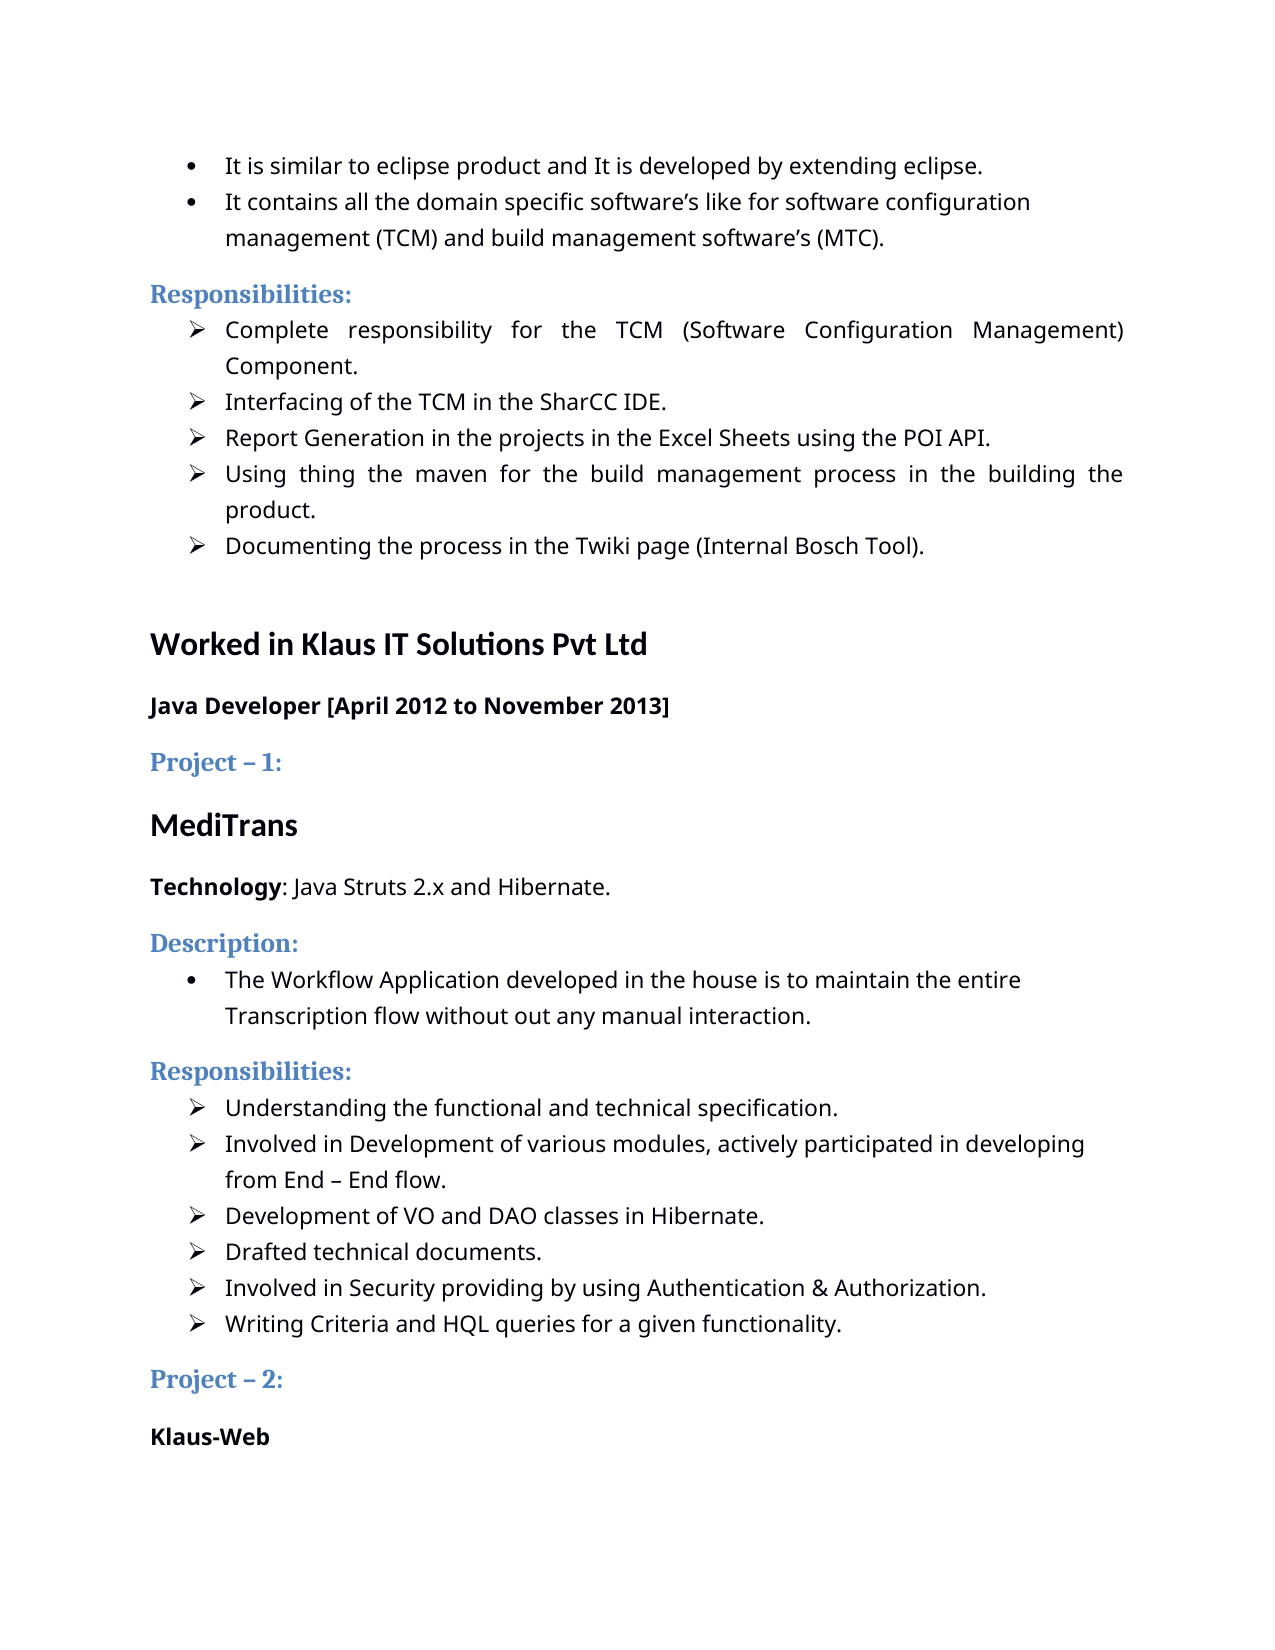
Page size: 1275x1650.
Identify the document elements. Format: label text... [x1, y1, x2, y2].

subtitle Project – 2: [150, 1364, 1125, 1396]
list Documenting the process in the Twiki page (Internal Bosch Tool). [187, 530, 1125, 561]
list Involved in Security providing by using Authentication & Authorization. [187, 1272, 1125, 1303]
subtitle Responsibilities: [150, 1056, 1125, 1088]
text Java Developer [April 2012 to November 2013] [150, 690, 1125, 722]
subtitle Description: [150, 928, 1125, 959]
subtitle Responsibilities: [150, 279, 1125, 310]
subtitle Project – 1: [150, 747, 1125, 778]
list Interfacing of the TCM in the SharCC IDE. [187, 386, 1125, 417]
list Using thing the maven for the build management process in the building the product. [187, 458, 1125, 525]
list Writing Criteria and HQL queries for a given functionality. [187, 1308, 1125, 1339]
text Technology: Java Struts 2.x and Hibernate. [150, 871, 1125, 902]
list Development of VO and DAO classes in Hibernate. [187, 1200, 1125, 1231]
list It is similar to eclipse product and It is developed by extending eclipse. [187, 150, 1125, 181]
text Worked in Klaus IT Solutions Pvt Ltd [150, 623, 1125, 663]
text Klaus-Web [150, 1421, 1125, 1452]
list Report Generation in the projects in the Excel Sheets using the POI API. [187, 422, 1125, 453]
list Complete responsibility for the TCM (Software Configuration Management) Component. [187, 314, 1125, 382]
text MediTrans [150, 804, 1125, 844]
list Involved in Development of various modules, actively participated in developing from End – End flow. [187, 1128, 1125, 1195]
list Drafted technical documents. [187, 1236, 1125, 1267]
list The Workflow Application developed in the house is to maintain the entire Transcription flow without out any manual interaction. [187, 964, 1125, 1031]
list Understanding the functional and technical specification. [187, 1092, 1125, 1123]
list It contains all the domain specific software’s like for software configuration management (TCM) and build management software’s (MTC). [187, 186, 1125, 253]
